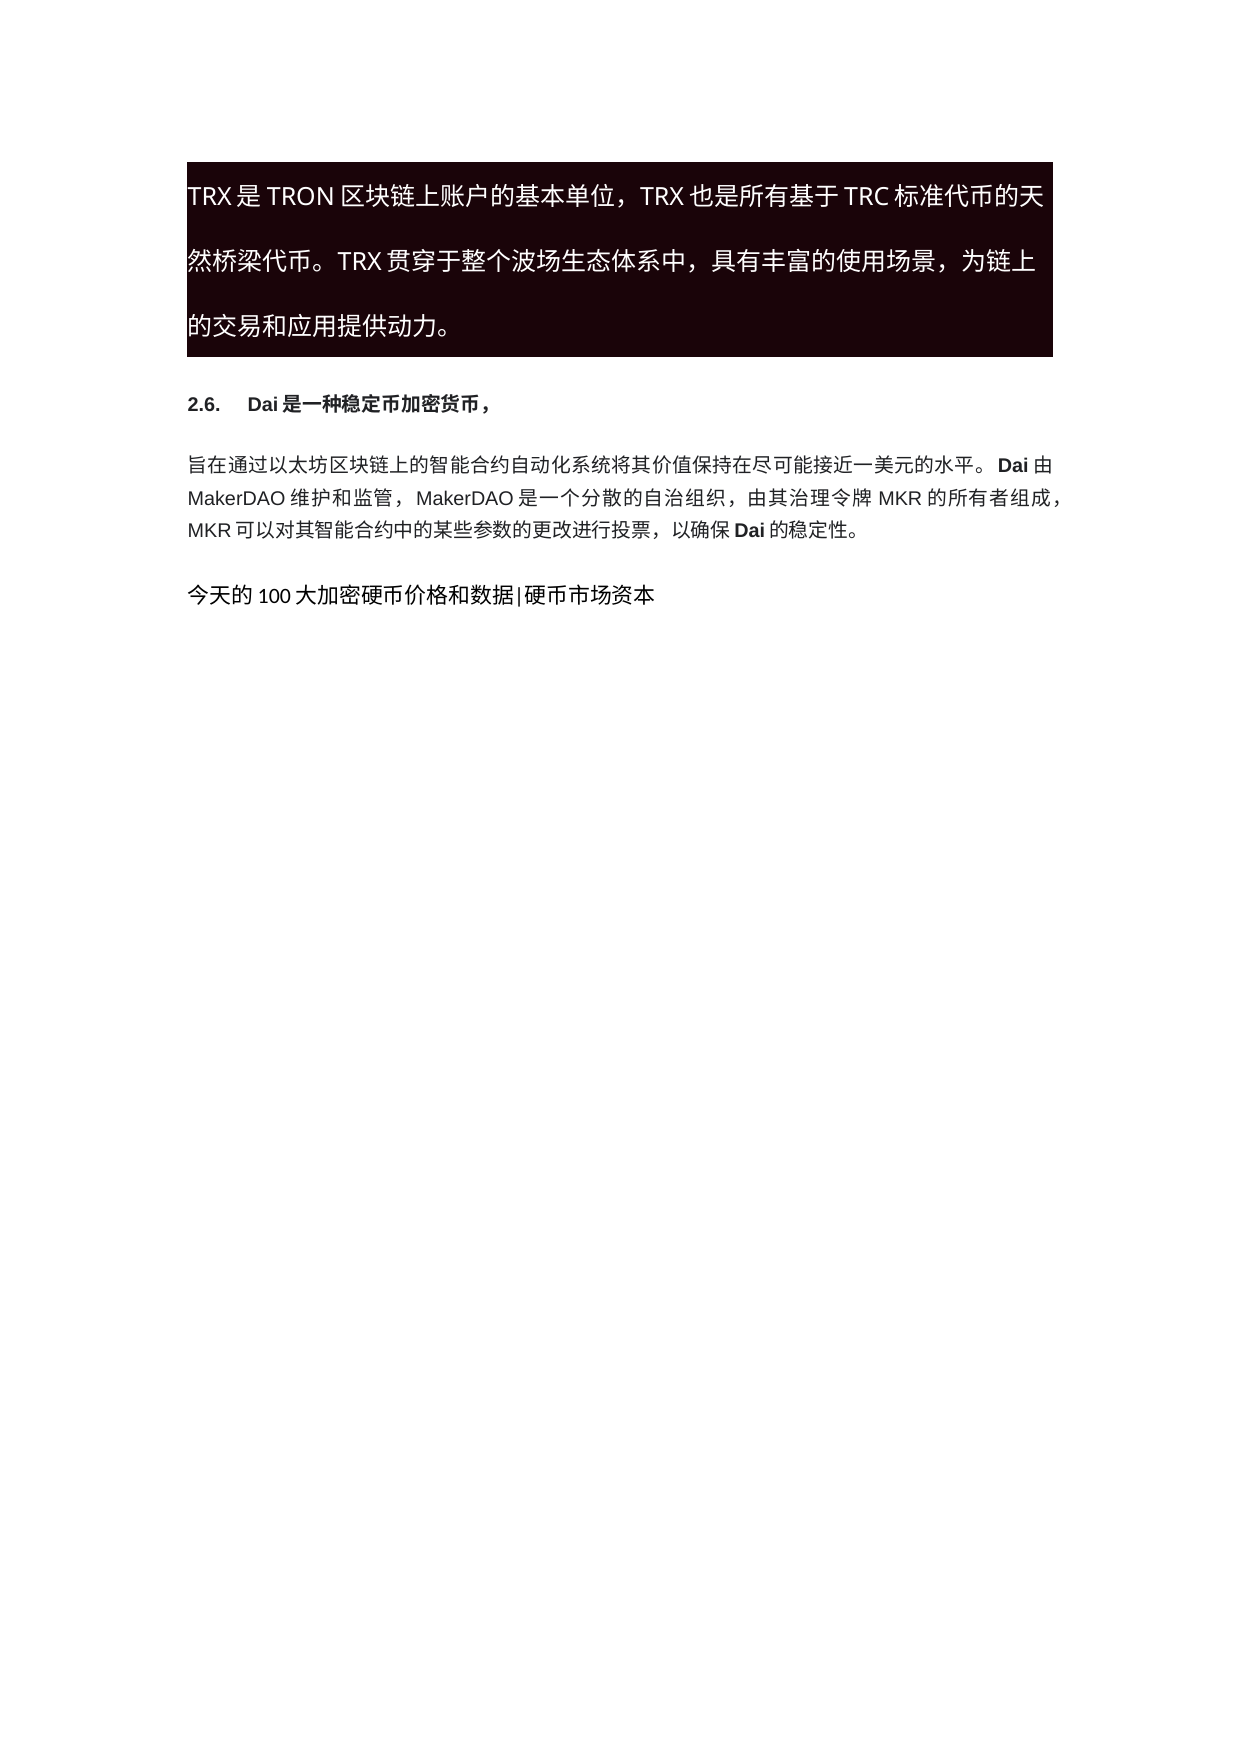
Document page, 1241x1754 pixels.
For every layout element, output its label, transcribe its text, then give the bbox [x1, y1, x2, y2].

subtitle Dai是一种稳定币加密货币， [187, 386, 1053, 419]
text 今天的100大加密硬币价格和数据|硬币市场资本 [187, 578, 1053, 610]
text 旨在通过以太坊区块链上的智能合约自动化系统将其价值保持在尽可能接近一美元的水平。Dai由MakerDAO维护和监管，MakerDAO是一个分散的自治组织，由其治理令牌MKR的所有者组成，MKR可以对其智能合约中的某些参数的更改进行投票，以确保Dai的稳定性。 [187, 448, 1053, 545]
text TRX是TRON区块链上账户的基本单位，TRX也是所有基于TRC标准代币的天然桥梁代币。TRX贯穿于整个波场生态体系中，具有丰富的使用场景，为链上的交易和应用提供动力。 [187, 162, 1053, 357]
